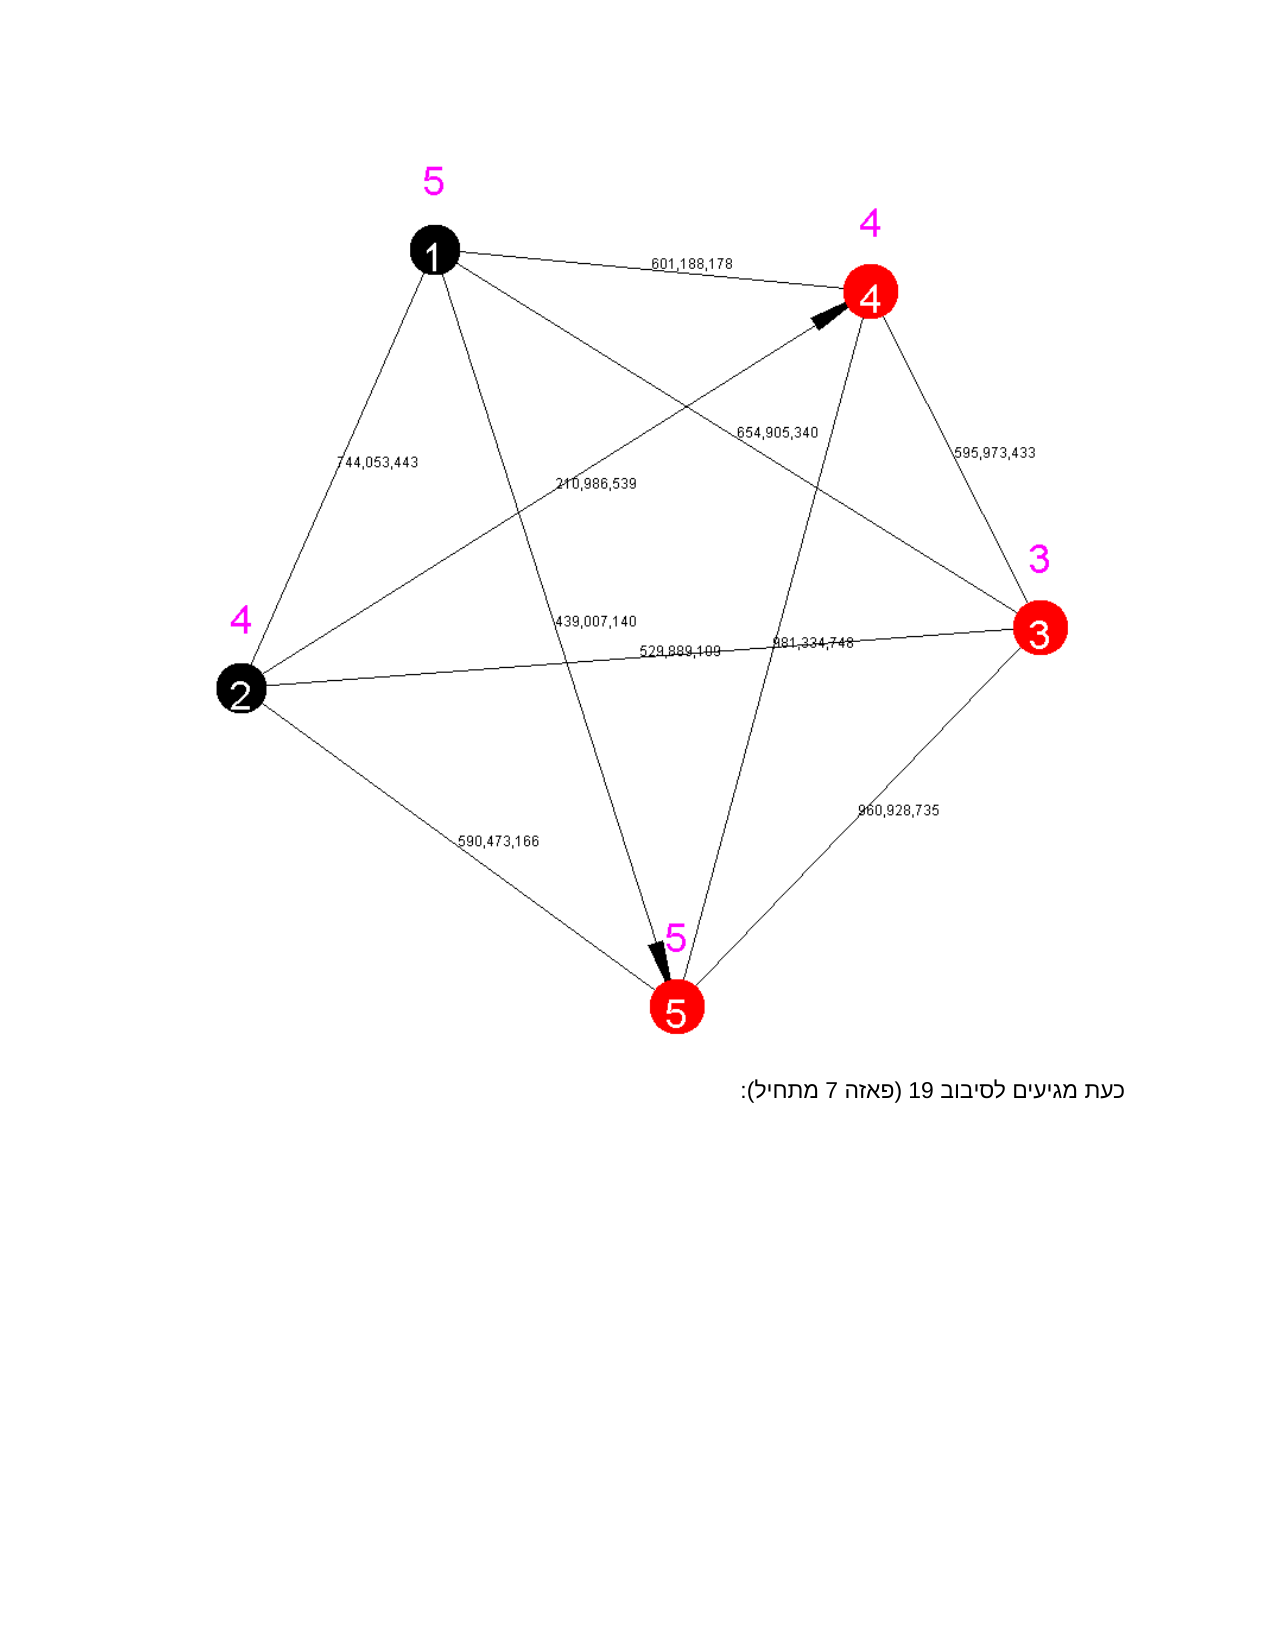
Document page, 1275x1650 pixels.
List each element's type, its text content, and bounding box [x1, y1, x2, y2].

text כעת מגיעים לסיבוב 19 (פאזה 7 מתחיל): [150, 1077, 1125, 1104]
picture [150, 150, 1125, 1059]
